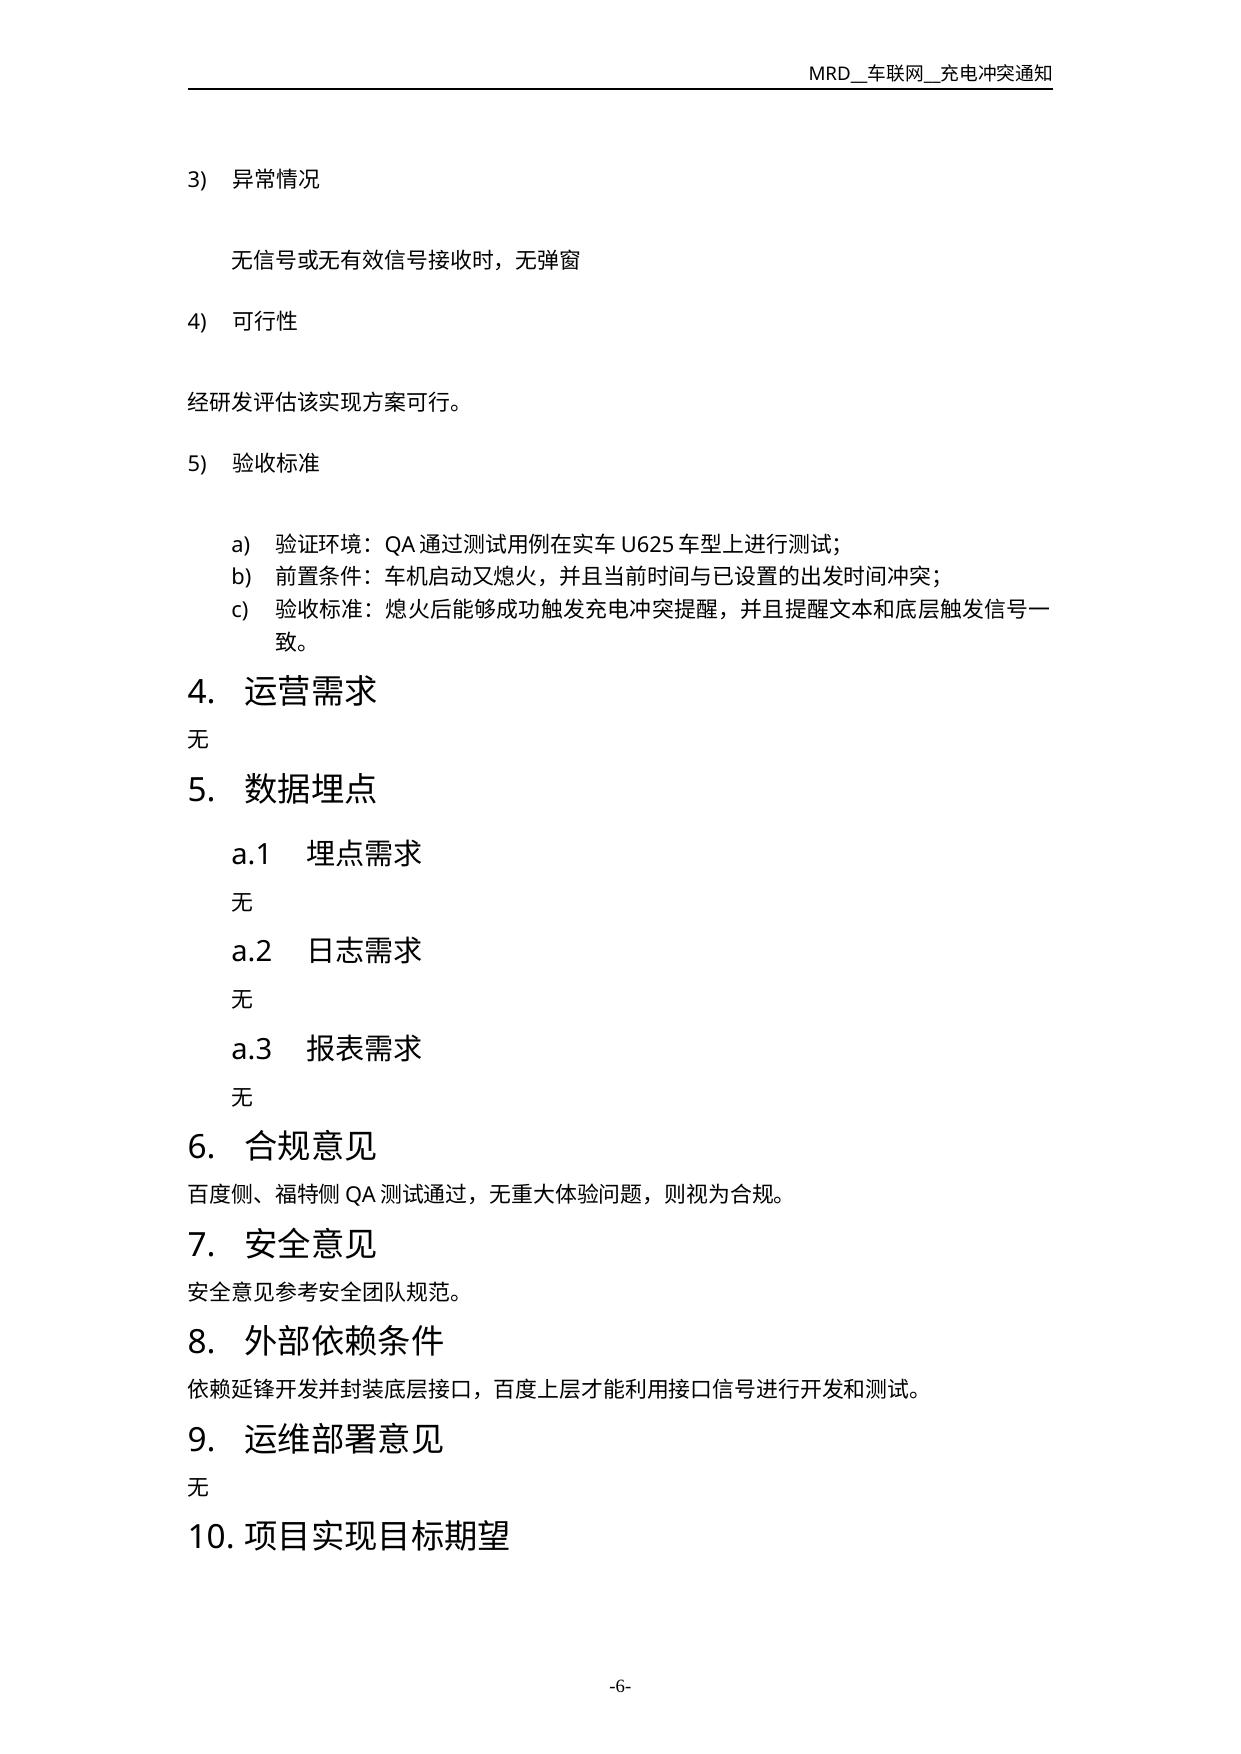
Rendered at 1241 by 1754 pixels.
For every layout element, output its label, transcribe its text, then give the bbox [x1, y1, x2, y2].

text 无 [187, 1469, 1053, 1502]
list 合规意见 [187, 1112, 1053, 1177]
subtitle 异常情况 [187, 162, 1053, 194]
subtitle 可行性 [187, 304, 1053, 337]
text 依赖延锋开发并封装底层接口，百度上层才能利用接口信号进行开发和测试。 [187, 1372, 1053, 1404]
list 数据埋点 [187, 754, 1053, 819]
list 无 [231, 884, 1053, 917]
text 安全意见参考安全团队规范。 [187, 1274, 1053, 1307]
text 经研发评估该实现方案可行。 [187, 384, 1053, 417]
list 报表需求 [231, 1014, 1053, 1079]
list 日志需求 [231, 917, 1053, 982]
list 前置条件：车机启动又熄火，并且当前时间与已设置的出发时间冲突； [231, 559, 1053, 592]
list 无 [231, 1079, 1053, 1112]
list 埋点需求 [231, 819, 1053, 884]
list 验证环境：QA通过测试用例在实车U625车型上进行测试； [231, 527, 1053, 559]
list 项目实现目标期望 [187, 1502, 1053, 1567]
subtitle 验收标准 [187, 446, 1053, 479]
list 验收标准：熄火后能够成功触发充电冲突提醒，并且提醒文本和底层触发信号一致。 [231, 592, 1053, 657]
list 外部依赖条件 [187, 1307, 1053, 1372]
list 运营需求 [187, 657, 1053, 722]
text 百度侧、福特侧QA测试通过，无重大体验问题，则视为合规。 [187, 1177, 1053, 1209]
list 运维部署意见 [187, 1404, 1053, 1469]
text 无 [187, 722, 1053, 754]
text 无信号或无有效信号接收时，无弹窗 [187, 242, 1053, 275]
list 安全意见 [187, 1209, 1053, 1274]
list 无 [231, 982, 1053, 1014]
